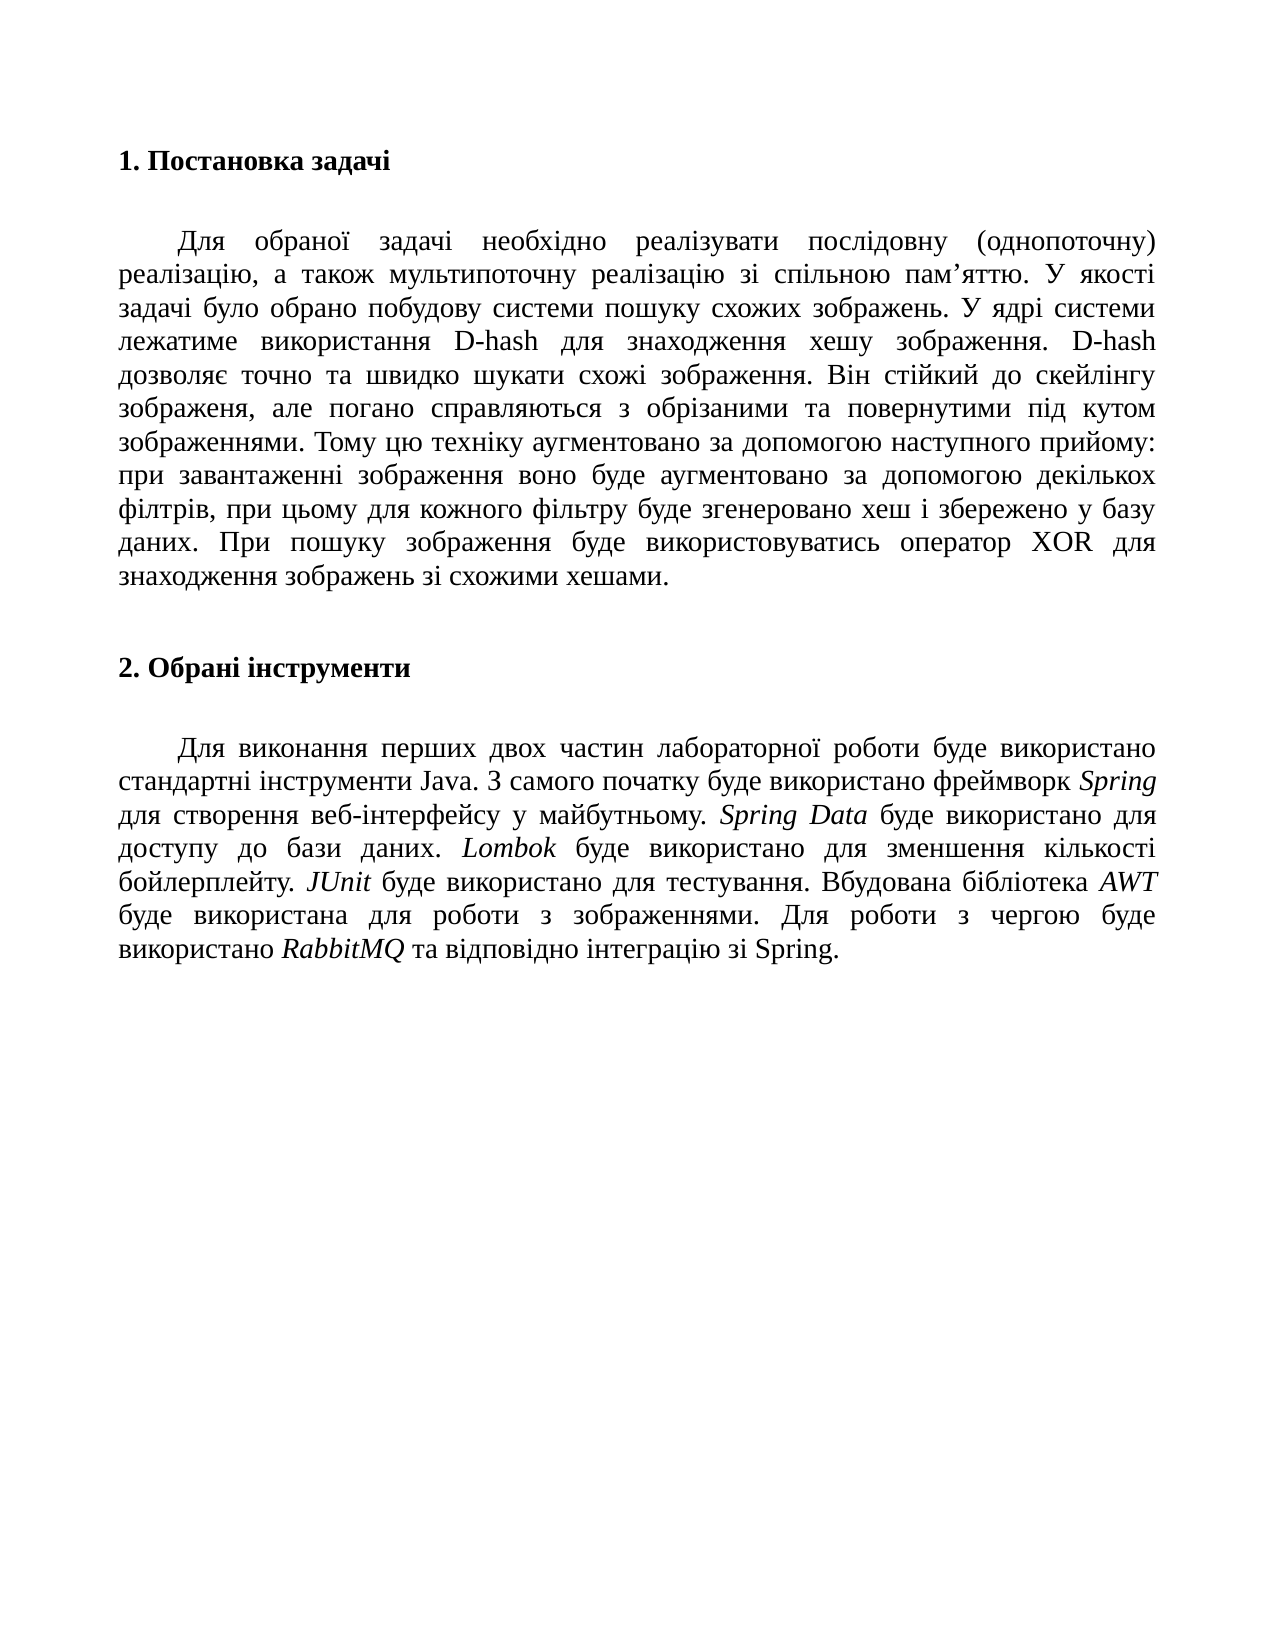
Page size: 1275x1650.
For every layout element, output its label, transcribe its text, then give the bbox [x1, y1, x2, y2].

text Для обраної задачі необхідно реалізувати послідовну (однопоточну) реалізацію, а також мультипоточну реалізацію зі спільною пам’яттю. У якості задачі було обрано побудову системи пошуку схожих зображень. У ядрі системи лежатиме використання D-hash для знаходження хешу зображення. D-hash дозволяє точно та швидко шукати схожі зображення. Він стійкий до скейлінгу зображеня, але погано справляються з обрізаними та повернутими під кутом зображеннями. Тому цю техніку аугментовано за допомогою наступного прийому: при завантаженні зображення воно буде аугментовано за допомогою декількох філтрів, при цьому для кожного фільтру буде згенеровано хеш і збережено у базу даних. При пошуку зображення буде використовуватись оператор XOR для знаходження зображень зі схожими хешами. [118, 223, 1157, 592]
subtitle 2. Обрані інструменти [118, 650, 1157, 684]
text Для виконання перших двох частин лабораторної роботи буде використано стандартні інструменти Java. З самого початку буде використано фреймворк Spring для створення веб-інтерфейсу у майбутньому. Spring Data буде використано для доступу до бази даних. Lombok буде використано для зменшення кількості бойлерплейту. JUnit буде використано для тестування. Вбудована бібліотека AWT буде використана для роботи з зображеннями. Для роботи з чергою буде використано RabbitMQ та відповідно інтеграцію зі Spring. [118, 730, 1157, 964]
subtitle 1. Постановка задачі [118, 143, 1157, 177]
